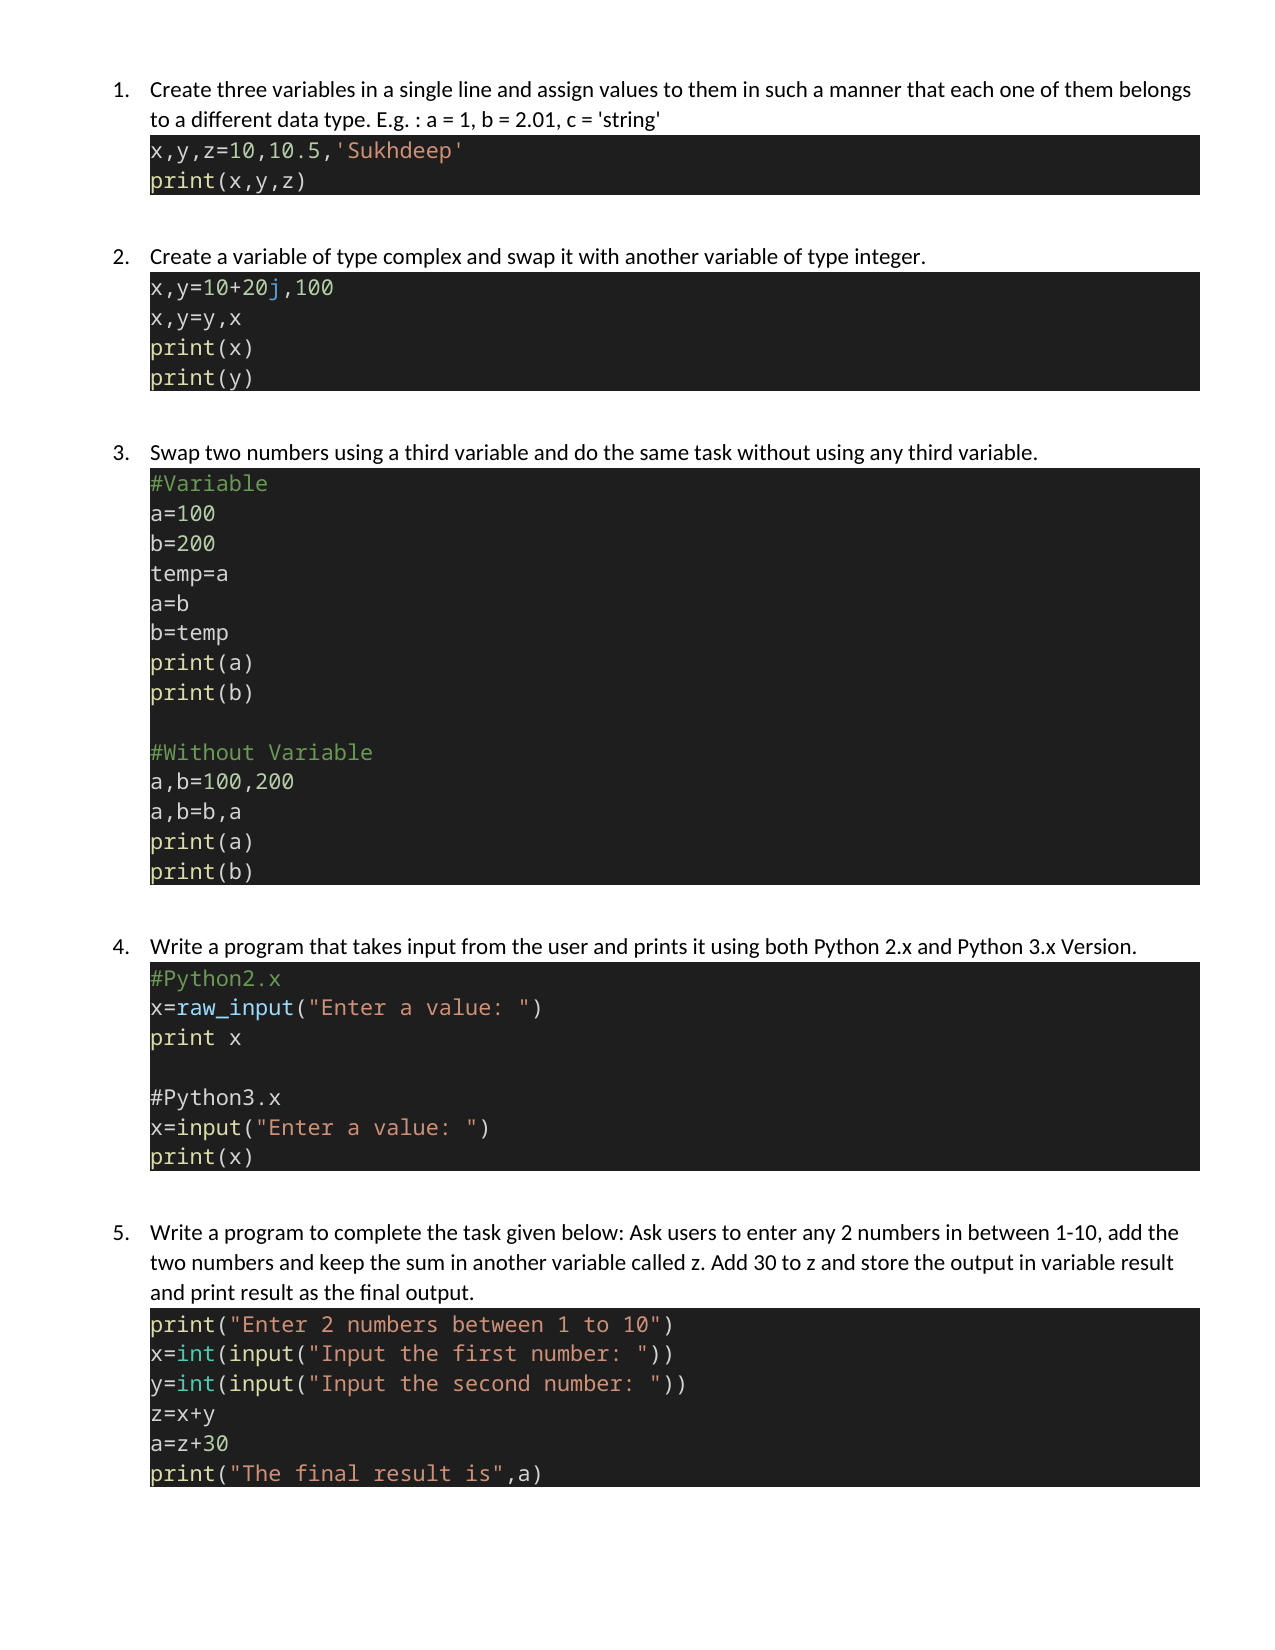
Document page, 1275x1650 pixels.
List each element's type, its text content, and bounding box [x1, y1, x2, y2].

list a=b [150, 587, 1200, 617]
list b=temp [150, 617, 1200, 647]
list print(b) [150, 856, 1200, 885]
list print x [150, 1022, 1200, 1052]
list z=x+y [150, 1398, 1200, 1428]
list x=raw_input("Enter a value: ") [150, 992, 1200, 1022]
list b=200 [150, 528, 1200, 558]
list print(a) [150, 826, 1200, 856]
list #Python3.x [150, 1082, 1200, 1111]
list Create a variable of type complex and swap it with another variable of type integer. [112, 242, 1200, 270]
list x,y,z=10,10.5,'Sukhdeep' [150, 135, 1200, 165]
list x,y=y,x [150, 302, 1200, 332]
list print(y) [150, 361, 1200, 391]
list #Without Variable [150, 736, 1200, 766]
list Create three variables in a single line and assign values to them in such a manner that each one of them belongs to a different data type. E.g. : a = 1, b = 2.01, c = 'string' [112, 75, 1200, 133]
list Write a program that takes input from the user and prints it using both Python 2.x and Python 3.x Version. [112, 932, 1200, 960]
list Swap two numbers using a third variable and do the same task without using any third variable. [112, 438, 1200, 466]
list x=int(input("Input the first number: ")) [150, 1338, 1200, 1368]
list print(x,y,z) [150, 165, 1200, 195]
list a,b=100,200 [150, 766, 1200, 796]
list print(a) [150, 647, 1200, 677]
list y=int(input("Input the second number: ")) [150, 1368, 1200, 1398]
list temp=a [150, 558, 1200, 587]
list x,y=10+20j,100 [150, 272, 1200, 302]
list a=z+30 [150, 1428, 1200, 1457]
list a,b=b,a [150, 796, 1200, 826]
list print("Enter 2 numbers between 1 to 10") [150, 1308, 1200, 1338]
list print(b) [150, 677, 1200, 707]
list print(x) [150, 1141, 1200, 1171]
list x=input("Enter a value: ") [150, 1111, 1200, 1141]
list print(x) [150, 332, 1200, 361]
list #Python2.x [150, 962, 1200, 992]
list print("The final result is",a) [150, 1457, 1200, 1487]
list a=100 [150, 498, 1200, 528]
list Write a program to complete the task given below: Ask users to enter any 2 numbers in between 1-10, add the two numbers and keep the sum in another variable called z. Add 30 to z and store the output in variable result and print result as the final output. [112, 1218, 1200, 1306]
list #Variable [150, 468, 1200, 498]
